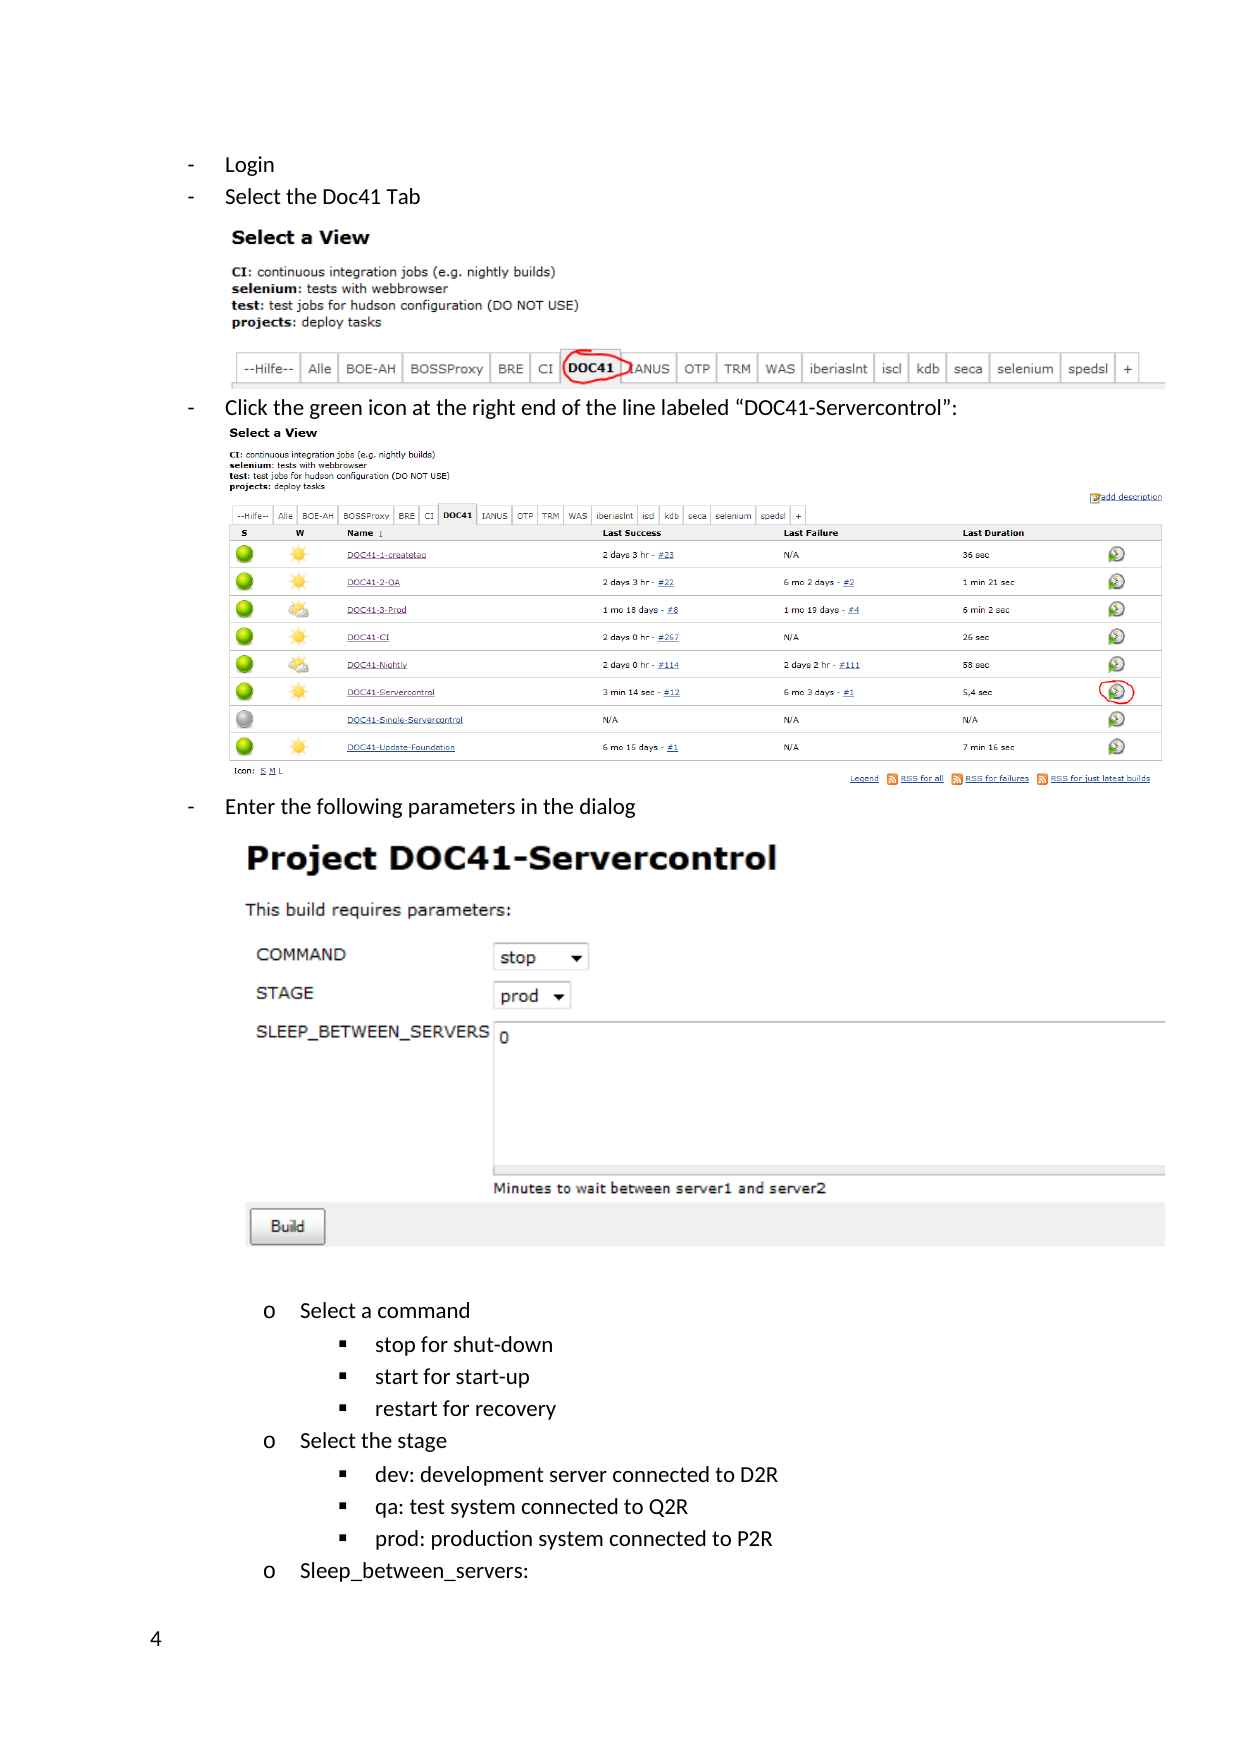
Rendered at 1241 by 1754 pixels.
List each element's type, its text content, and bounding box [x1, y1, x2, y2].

list start for start-up [337, 1362, 1090, 1390]
picture [225, 214, 1166, 389]
picture [225, 824, 1166, 1293]
list Sleep_between_servers: [262, 1557, 1090, 1586]
list Login [187, 150, 1090, 178]
list stop for shut-down [337, 1330, 1090, 1358]
picture [225, 424, 1166, 788]
list prod: production system connected to P2R [337, 1524, 1090, 1552]
list Select a command [262, 1296, 1090, 1326]
list dev: development server connected to D2R [337, 1460, 1090, 1488]
list restart for recovery [337, 1394, 1090, 1422]
list qa: test system connected to Q2R [337, 1492, 1090, 1520]
list Select the stage [262, 1426, 1090, 1456]
